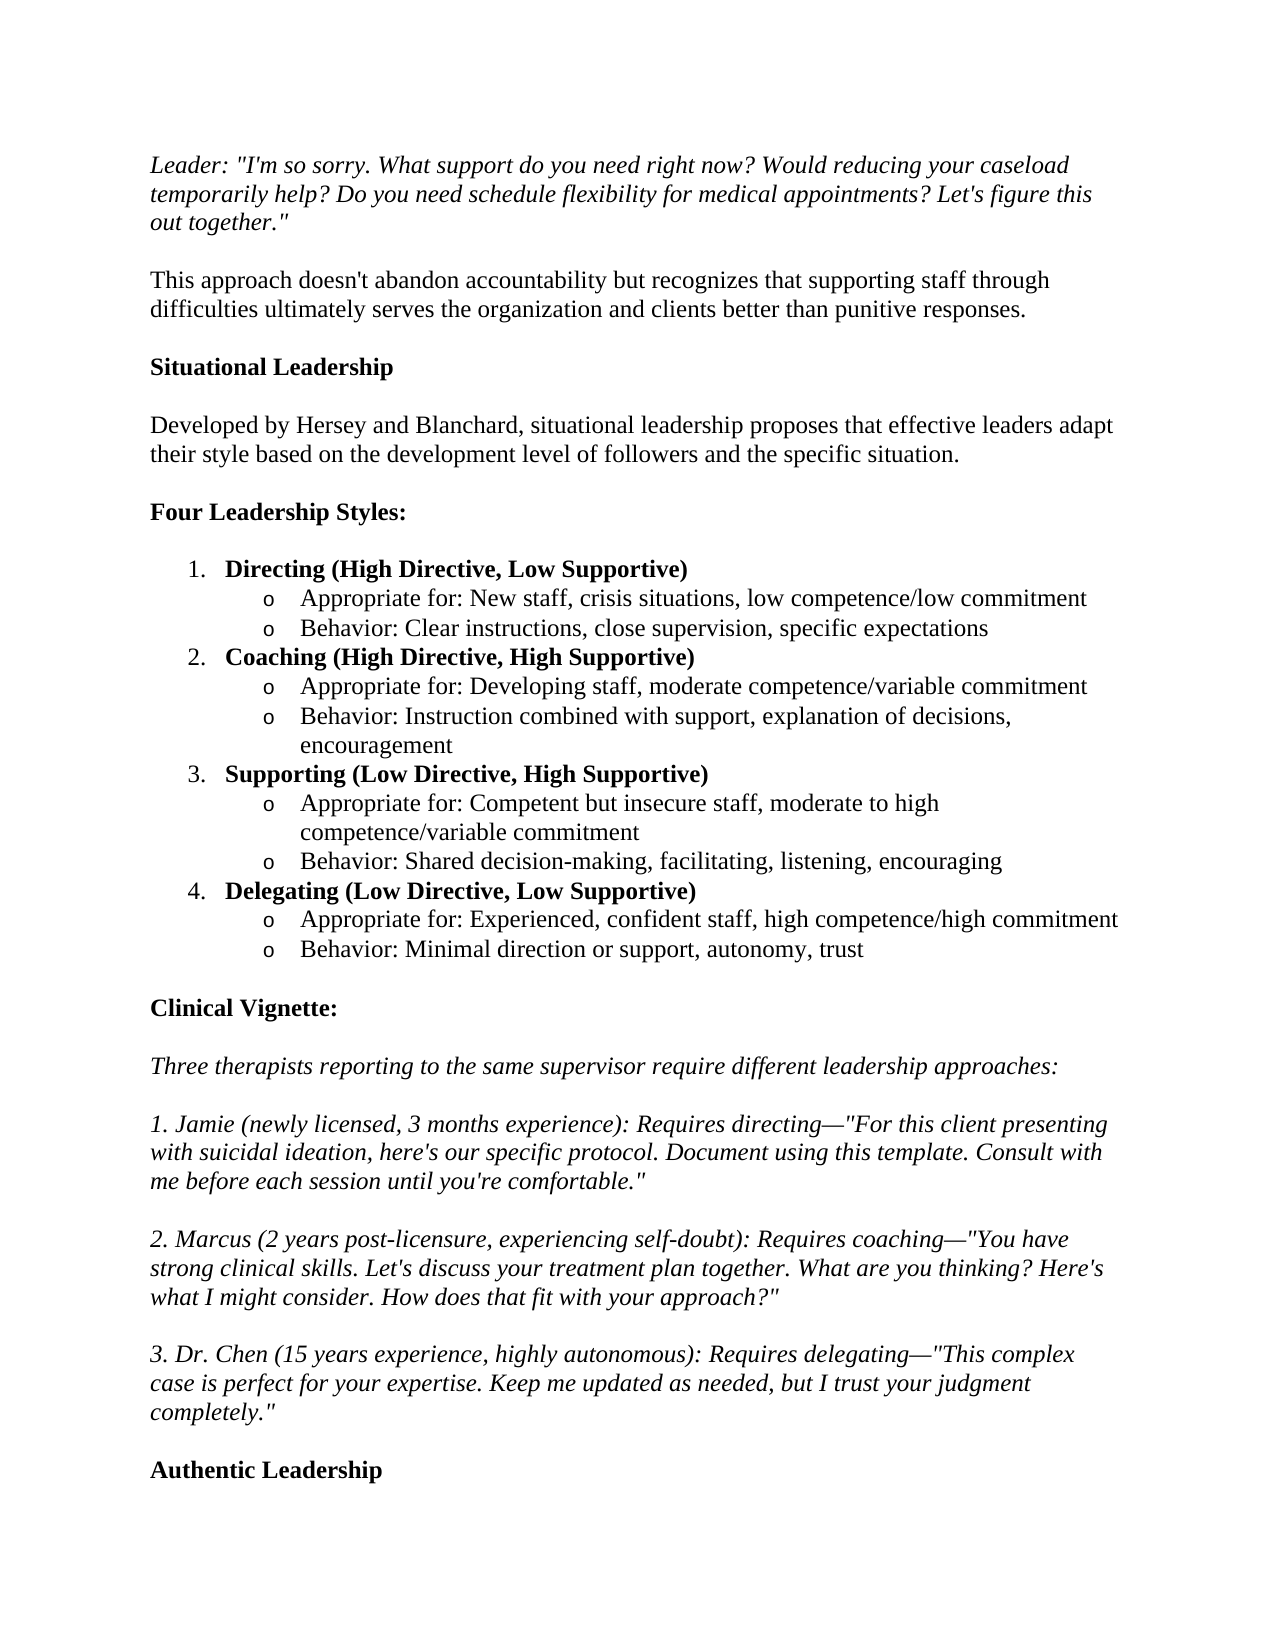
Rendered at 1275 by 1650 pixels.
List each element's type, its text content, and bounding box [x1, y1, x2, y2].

list Delegating (Low Directive, Low Supportive) [187, 876, 1125, 904]
list Coaching (High Directive, High Supportive) [187, 642, 1125, 671]
list Directing (High Directive, Low Supportive) [187, 554, 1125, 583]
list Behavior: Minimal direction or support, autonomy, trust [262, 934, 1125, 964]
list Appropriate for: Experienced, confident staff, high competence/high commitment [262, 904, 1125, 934]
text Four Leadership Styles: [150, 497, 1125, 525]
list Appropriate for: Competent but insecure staff, moderate to high competence/variable commitment [262, 788, 1125, 846]
text Clinical Vignette: [150, 993, 1125, 1022]
text 3. Dr. Chen (15 years experience, highly autonomous): Requires delegating—"This complex case is perfect for your expertise. Keep me updated as needed, but I trust your judgment completely." [150, 1339, 1125, 1426]
list Appropriate for: Developing staff, moderate competence/variable commitment [262, 671, 1125, 701]
list Supporting (Low Directive, High Supportive) [187, 759, 1125, 788]
list Behavior: Shared decision-making, facilitating, listening, encouraging [262, 846, 1125, 876]
list Behavior: Instruction combined with support, explanation of decisions, encouragement [262, 701, 1125, 759]
text This approach doesn't abandon accountability but recognizes that supporting staff through difficulties ultimately serves the organization and clients better than punitive responses. [150, 265, 1125, 323]
list Appropriate for: New staff, crisis situations, low competence/low commitment [262, 583, 1125, 613]
text Authentic Leadership [150, 1455, 1125, 1484]
list Behavior: Clear instructions, close supervision, specific expectations [262, 613, 1125, 642]
text Situational Leadership [150, 352, 1125, 381]
text 2. Marcus (2 years post-licensure, experiencing self-doubt): Requires coaching—"You have strong clinical skills. Let's discuss your treatment plan together. What are you thinking? Here's what I might consider. How does that fit with your approach?" [150, 1224, 1125, 1310]
text 1. Jamie (newly licensed, 3 months experience): Requires directing—"For this client presenting with suicidal ideation, here's our specific protocol. Document using this template. Consult with me before each session until you're comfortable." [150, 1109, 1125, 1195]
text Leader: "I'm so sorry. What support do you need right now? Would reducing your caseload temporarily help? Do you need schedule flexibility for medical appointments? Let's figure this out together." [150, 150, 1125, 236]
text Developed by Hersey and Blanchard, situational leadership proposes that effective leaders adapt their style based on the development level of followers and the specific situation. [150, 410, 1125, 467]
text Three therapists reporting to the same supervisor require different leadership approaches: [150, 1051, 1125, 1079]
